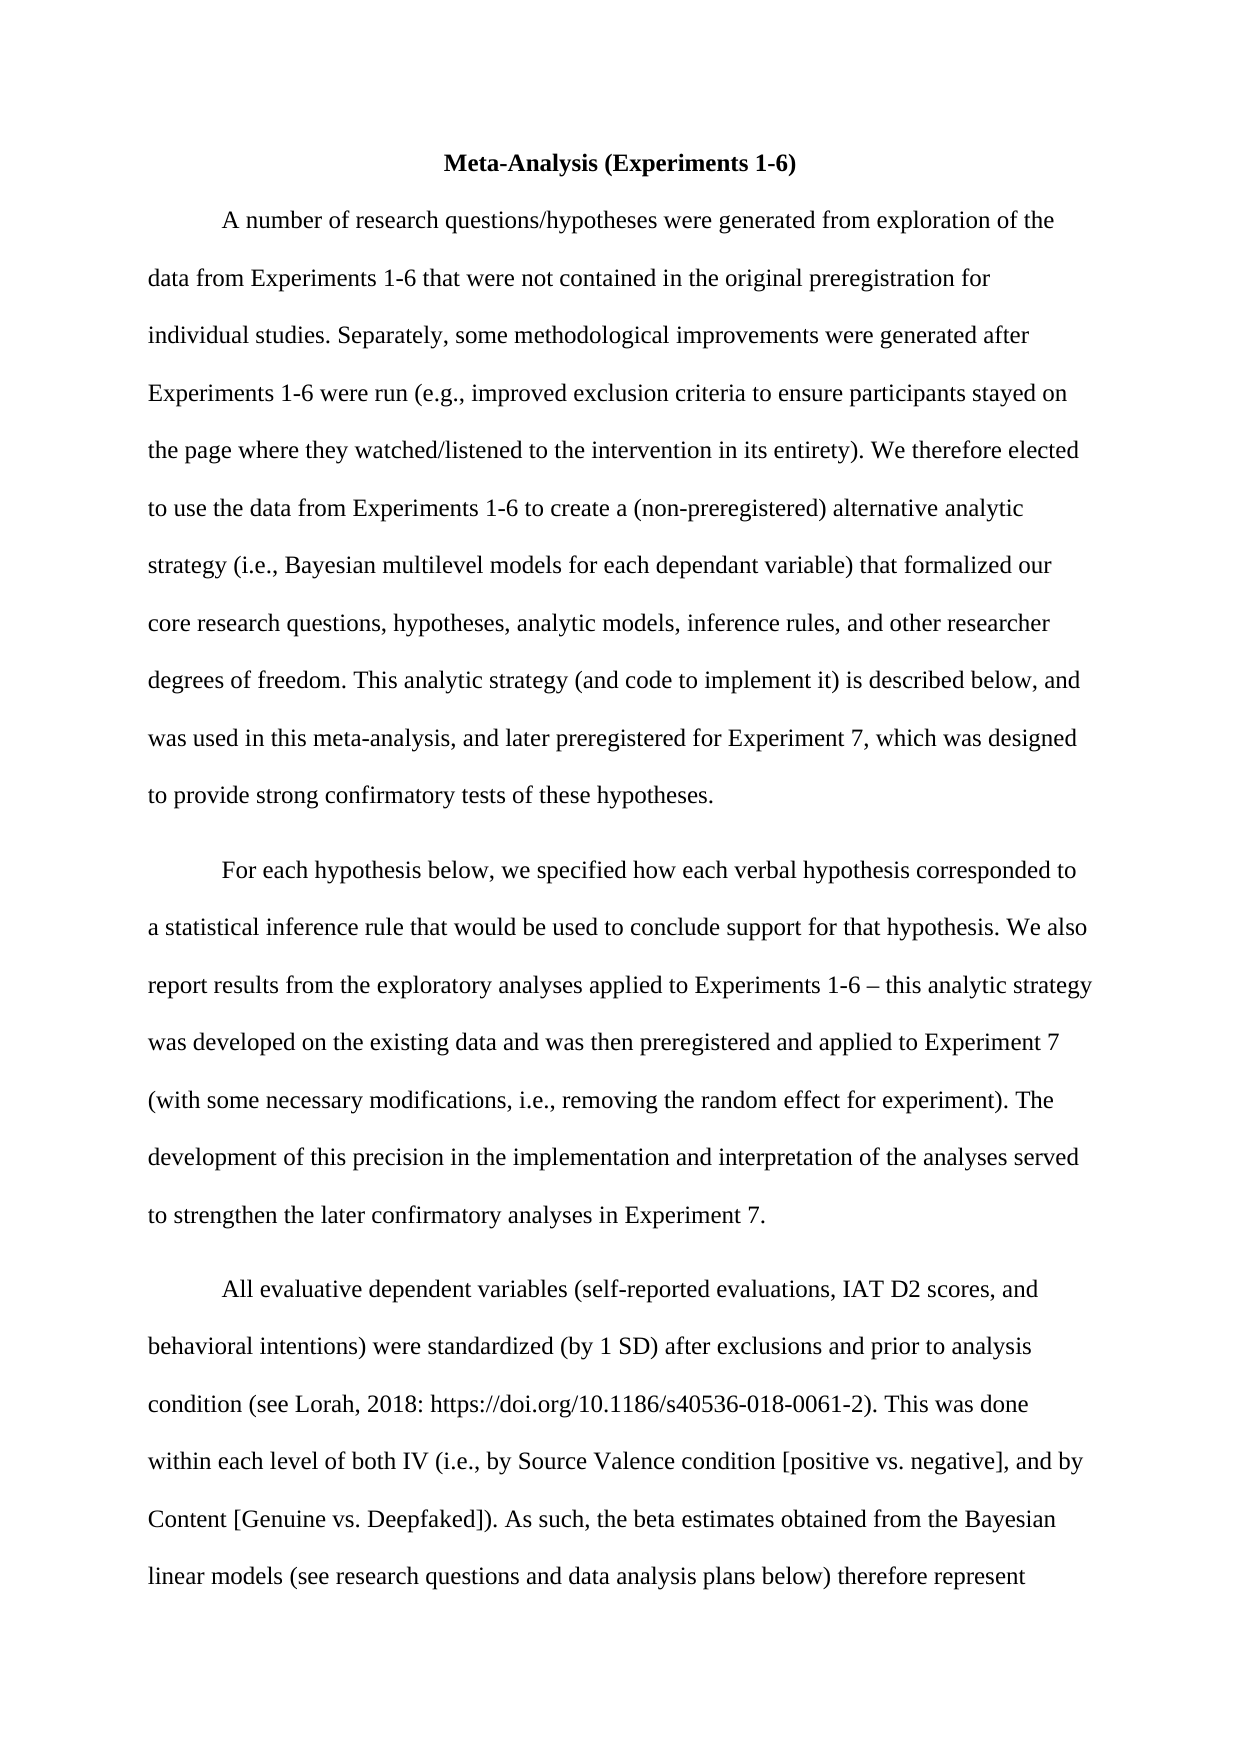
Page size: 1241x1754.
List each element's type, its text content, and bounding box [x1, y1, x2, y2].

subtitle Meta-Analysis (Experiments 1-6) [148, 148, 1093, 176]
text A number of research questions/hypotheses were generated from exploration of the data from Experiments 1-6 that were not contained in the original preregistration for individual studies. Separately, some methodological improvements were generated after Experiments 1-6 were run (e.g., improved exclusion criteria to ensure participants stayed on the page where they watched/listened to the intervention in its entirety). We therefore elected to use the data from Experiments 1-6 to create a (non-preregistered) alternative analytic strategy (i.e., Bayesian multilevel models for each dependant variable) that formalized our core research questions, hypotheses, analytic models, inference rules, and other researcher degrees of freedom. This analytic strategy (and code to implement it) is described below, and was used in this meta-analysis, and later preregistered for Experiment 7, which was designed to provide strong confirmatory tests of these hypotheses. [148, 206, 1093, 809]
text For each hypothesis below, we specified how each verbal hypothesis corresponded to a statistical inference rule that would be used to conclude support for that hypothesis. We also report results from the exploratory analyses applied to Experiments 1-6 – this analytic strategy was developed on the existing data and was then preregistered and applied to Experiment 7 (with some necessary modifications, i.e., removing the random effect for experiment). The development of this precision in the implementation and interpretation of the analyses served to strengthen the later confirmatory analyses in Experiment 7. [148, 855, 1093, 1228]
